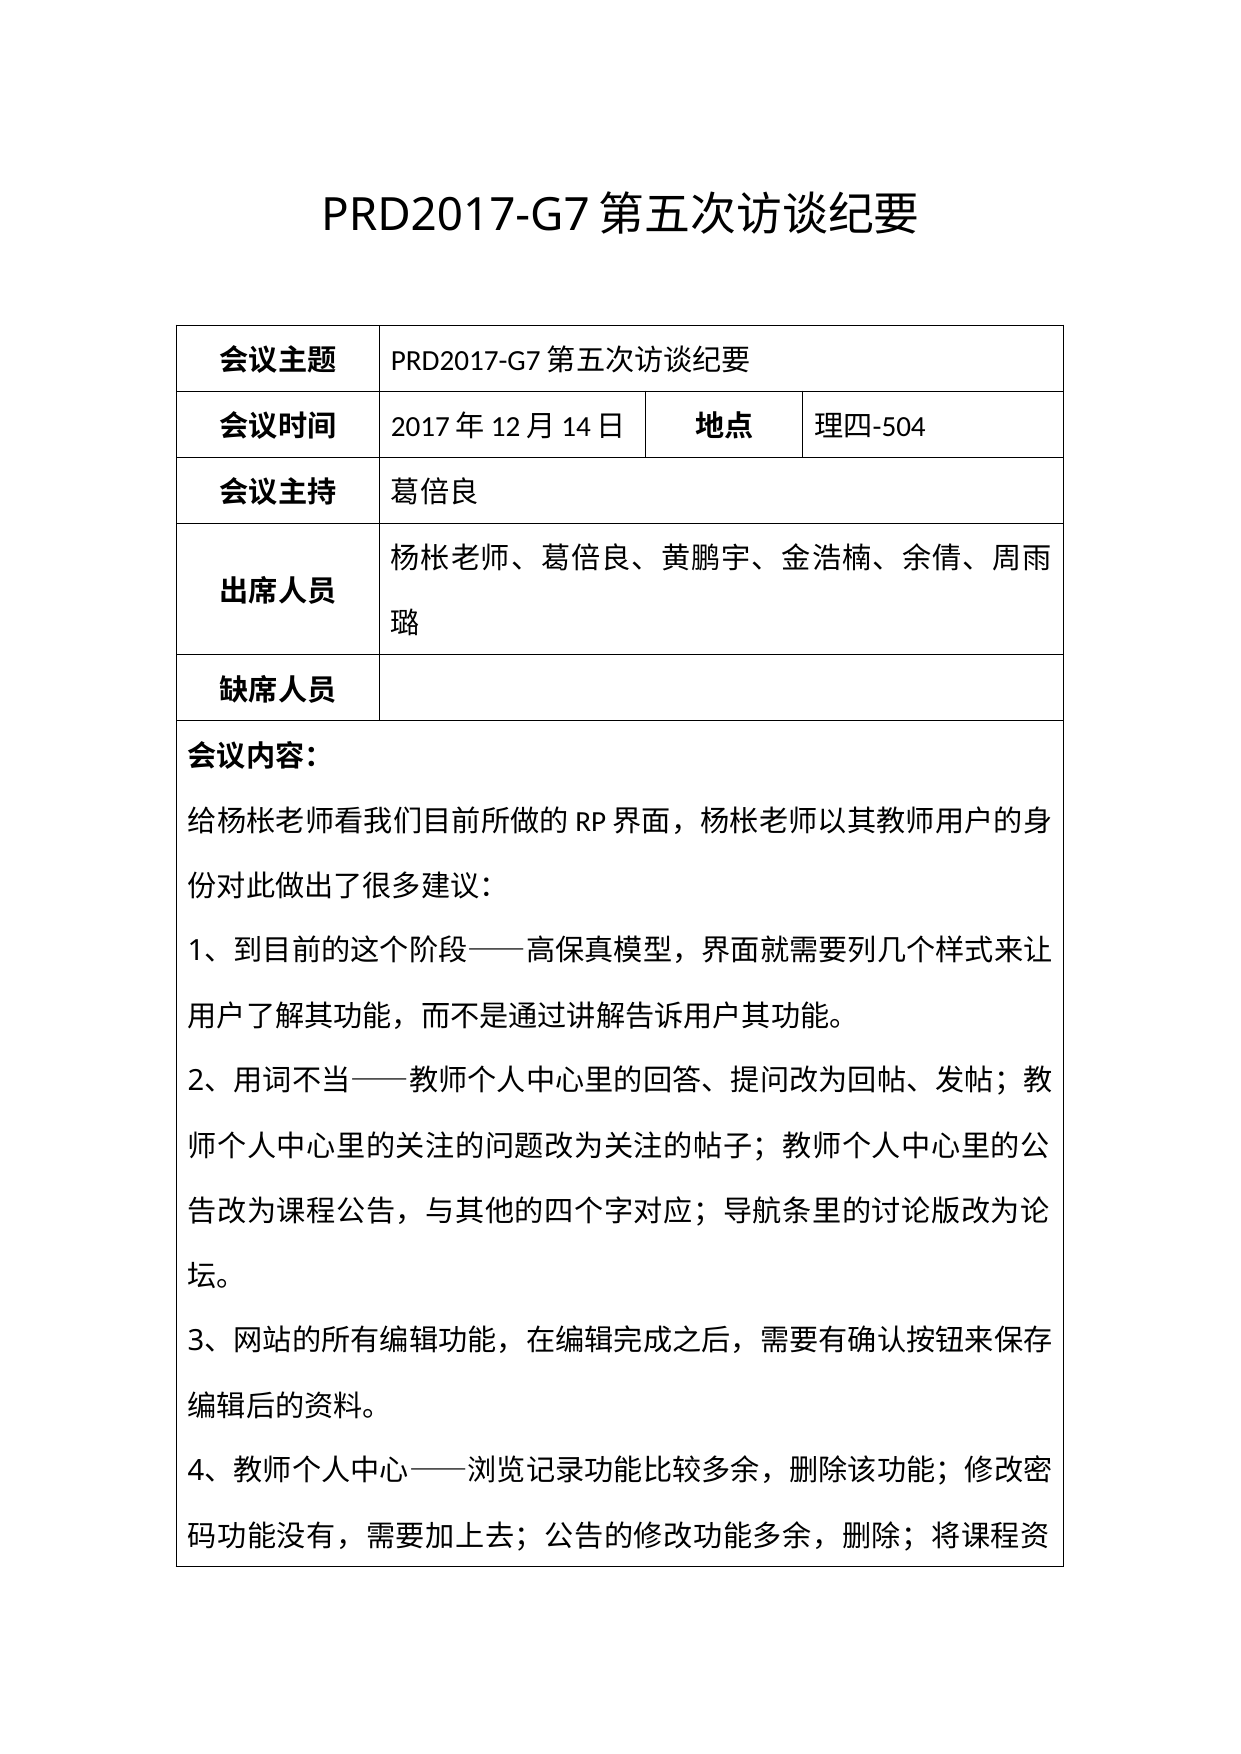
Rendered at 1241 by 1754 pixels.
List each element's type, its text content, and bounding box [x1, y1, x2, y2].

table_cell 会议主持 [177, 458, 379, 523]
table_cell [380, 655, 1063, 720]
table_header PRD2017-G7第五次访谈纪要 [380, 326, 1063, 391]
table_cell 会议时间 [177, 392, 379, 457]
table_cell 葛倍良 [380, 458, 1063, 523]
table_header 会议主题 [177, 326, 379, 391]
table_cell 2017年12月14日 [380, 392, 645, 457]
table_cell 出席人员 [177, 524, 379, 654]
table_cell 地点 [646, 392, 802, 457]
table_cell 缺席人员 [177, 655, 379, 720]
table_cell 理四-504 [803, 392, 1063, 457]
text PRD2017-G7第五次访谈纪要 [187, 162, 1053, 259]
table_cell 杨枨老师、葛倍良、黄鹏宇、金浩楠、余倩、周雨璐 [380, 524, 1063, 654]
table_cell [177, 721, 1063, 1566]
